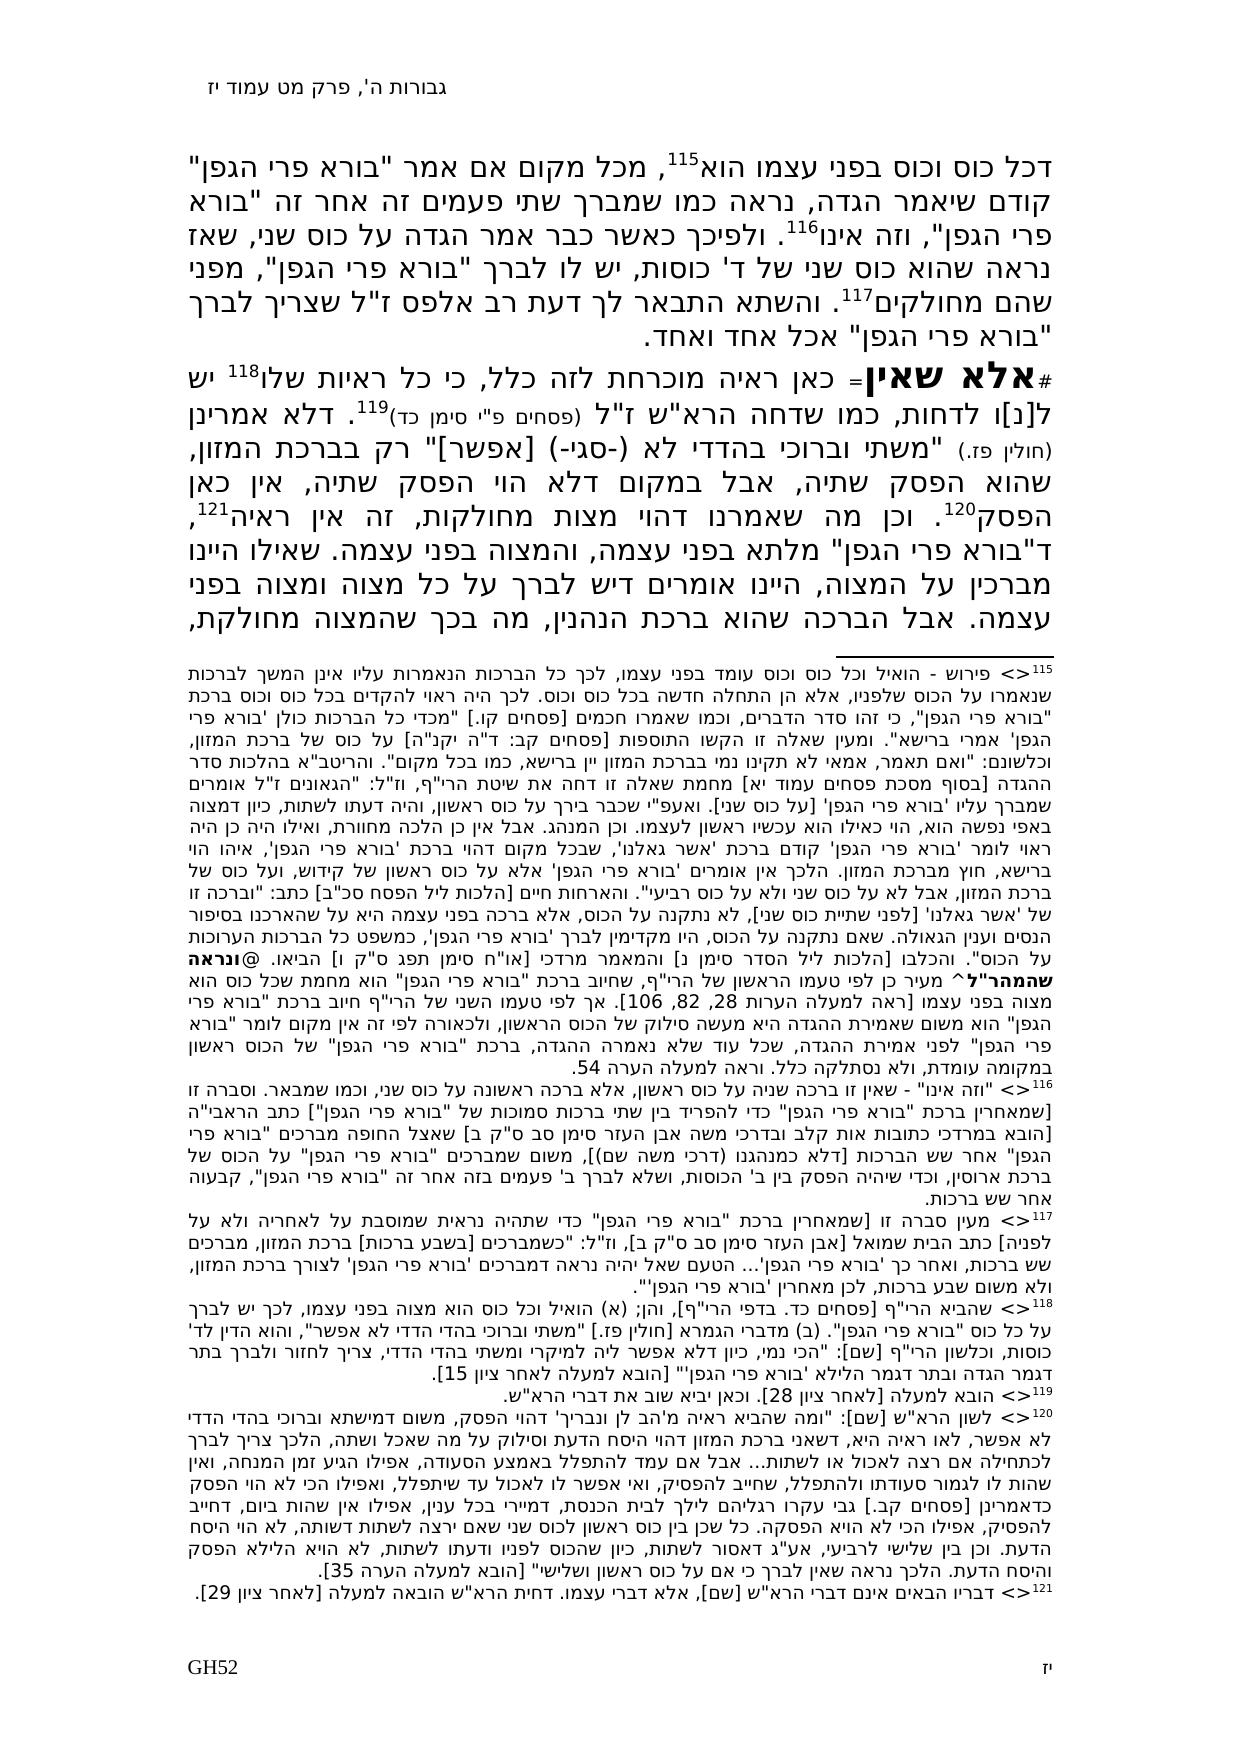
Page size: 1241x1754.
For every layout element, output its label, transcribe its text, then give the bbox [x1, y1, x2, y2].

text #כלל הדבר=; חילוק הכוסות מביא שכל אחד ואחד טעון ברכה. ומכל מקום כוס של קידוש מן ד' כוסות מברך "בורא פרי הגפן", ואחר כך קידוש היום (פסחים קיד.). אבל בשאר כוסות, יאמר הגדה, ואחר כך "בורא פרי הגפן", וכן בג', וכן בד'. וטעמא* דמלתא, אף על גב דכל כוס וכוס בפני עצמו הוא, מכל מקום אם אמר "בורא פרי הגפן" קודם שיאמר הגדה, נראה כמו שמברך שתי פעמים זה אחר זה "בורא פרי הגפן", וזה אינו. ולפיכך כאשר כבר אמר הגדה על כוס שני, שאז נראה שהוא כוס שני של ד' כוסות, יש לו לברך "בורא פרי הגפן", מפני שהם מחולקים. והשתא התבאר לך דעת רב אלפס ז"ל שצריך לברך "בורא פרי הגפן" אכל אחד ואחד. [187, 150, 1053, 354]
text #אלא שאין= כאן ראיה מוכרחת לזה כלל, כי כל ראיות שלו יש ל[נ]ו לדחות, כמו שדחה הרא"ש ז"ל (פסחים פ"י סימן כד). דלא אמרינן (חולין פז.) "משתי וברוכי בהדדי לא (-סגי-) [אפשר]" רק בברכת המזון, שהוא הפסק שתיה, אבל במקום דלא הוי הפסק שתיה, אין כאן הפסק. וכן מה שאמרנו דהוי מצות מחולקות, זה אין ראיה, ד"בורא פרי הגפן" מלתא בפני עצמה, והמצוה בפני עצמה. שאילו היינו מברכין על המצוה, היינו אומרים דיש לברך על כל מצוה ומצוה בפני עצמה. אבל הברכה שהוא ברכת הנהנין, מה בכך שהמצוה מחולקת, כיון שדעתו ליהנות ארבע כוסות כאחד, די בברכה אחת, כמו שאר ברכת הנהנין. ועוד, דהא כבר נתבאר למעלה דאף על גב שאמרנו שכל כוס וכוס מצוה בפני עצמו (פסחים קט:), אינם לגמרי מצות מחולקות. דאין לומר כלל שאם אין לו רק שנים או שלשה כוסות, שצריך לשתות ג' כוסות. ואם כן אינם מחולקים לגמרי, ולכך מברך ברכה אחת אכולם. [187, 354, 1053, 635]
